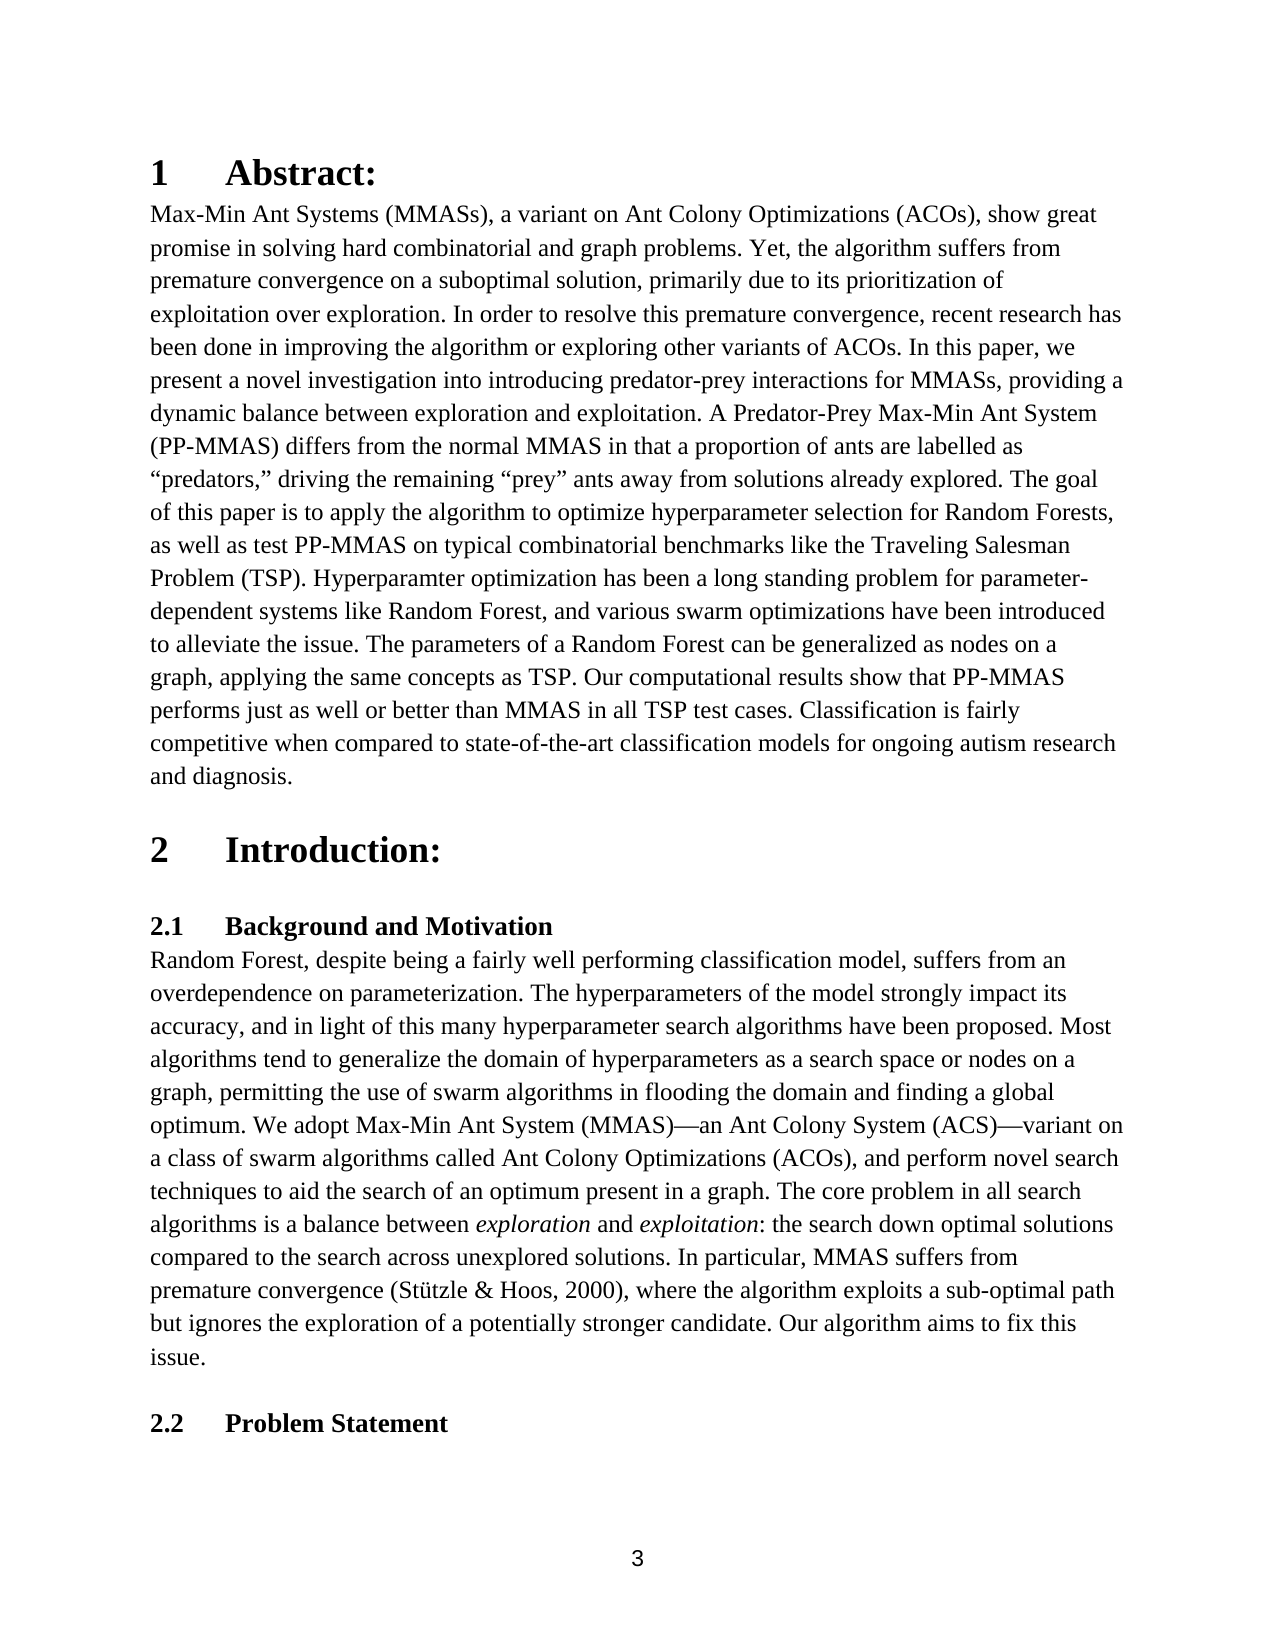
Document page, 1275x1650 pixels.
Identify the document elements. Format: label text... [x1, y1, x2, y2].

text 2 Introduction: [150, 827, 1125, 870]
text 2.2 Problem Statement [150, 1408, 1125, 1439]
text 1 Abstract: [150, 150, 1125, 193]
text 2.1 Background and Motivation [150, 909, 1125, 941]
text Random Forest, despite being a fairly well performing classification model, suffers from an overdependence on parameterization. The hyperparameters of the model strongly impact its accuracy, and in light of this many hyperparameter search algorithms have been proposed. Most algorithms tend to generalize the domain of hyperparameters as a search space or nodes on a graph, permitting the use of swarm algorithms in flooding the domain and finding a global optimum. We adopt Max-Min Ant System (MMAS)—an Ant Colony System (ACS)—variant on a class of swarm algorithms called Ant Colony Optimizations (ACOs), and perform novel search techniques to aid the search of an optimum present in a graph. The core problem in all search algorithms is a balance between exploration and exploitation: the search down optimal solutions compared to the search across unexplored solutions. In particular, MMAS suffers from premature convergence (Stützle & Hoos, 2000), where the algorithm exploits a sub-optimal path but ignores the exploration of a potentially stronger candidate. Our algorithm aims to fix this issue. [150, 945, 1125, 1370]
text Max-Min Ant Systems (MMASs), a variant on Ant Colony Optimizations (ACOs), show great promise in solving hard combinatorial and graph problems. Yet, the algorithm suffers from premature convergence on a suboptimal solution, primarily due to its prioritization of exploitation over exploration. In order to resolve this premature convergence, recent research has been done in improving the algorithm or exploring other variants of ACOs. In this paper, we present a novel investigation into introducing predator-prey interactions for MMASs, providing a dynamic balance between exploration and exploitation. A Predator-Prey Max-Min Ant System (PP-MMAS) differs from the normal MMAS in that a proportion of ants are labelled as “predators,” driving the remaining “prey” ants away from solutions already explored. The goal of this paper is to apply the algorithm to optimize hyperparameter selection for Random Forests, as well as test PP-MMAS on typical combinatorial benchmarks like the Traveling Salesman Problem (TSP). Hyperparamter optimization has been a long standing problem for parameter-dependent systems like Random Forest, and various swarm optimizations have been introduced to alleviate the issue. The parameters of a Random Forest can be generalized as nodes on a graph, applying the same concepts as TSP. Our computational results show that PP-MMAS performs just as well or better than MMAS in all TSP test cases. Classification is fairly competitive when compared to state-of-the-art classification models for ongoing autism research and diagnosis. [150, 199, 1125, 790]
